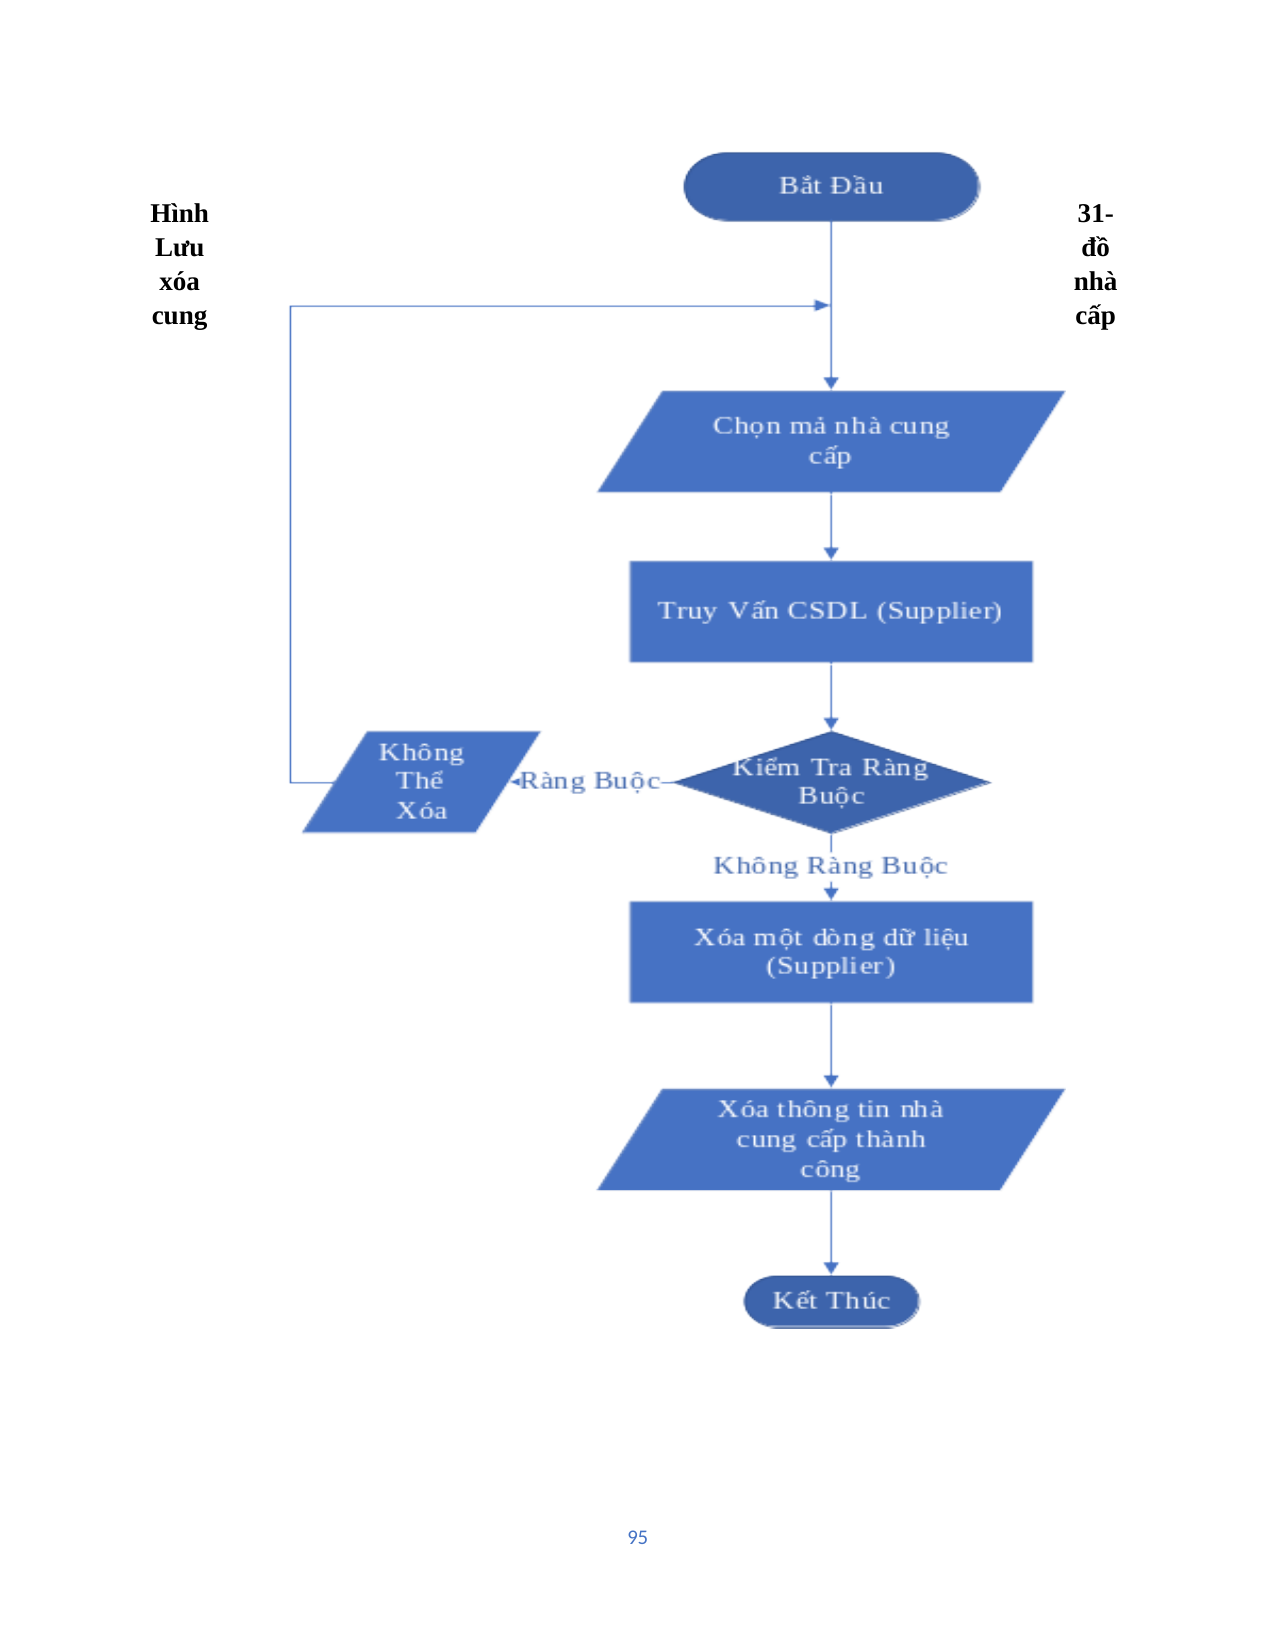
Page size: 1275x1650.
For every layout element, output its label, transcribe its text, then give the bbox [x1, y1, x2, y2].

text Hình 31- Lưu đồ xóa nhà cung cấp [150, 197, 829, 330]
text Hình 31- Lưu đồ xóa nhà cung cấp [834, 197, 1125, 330]
